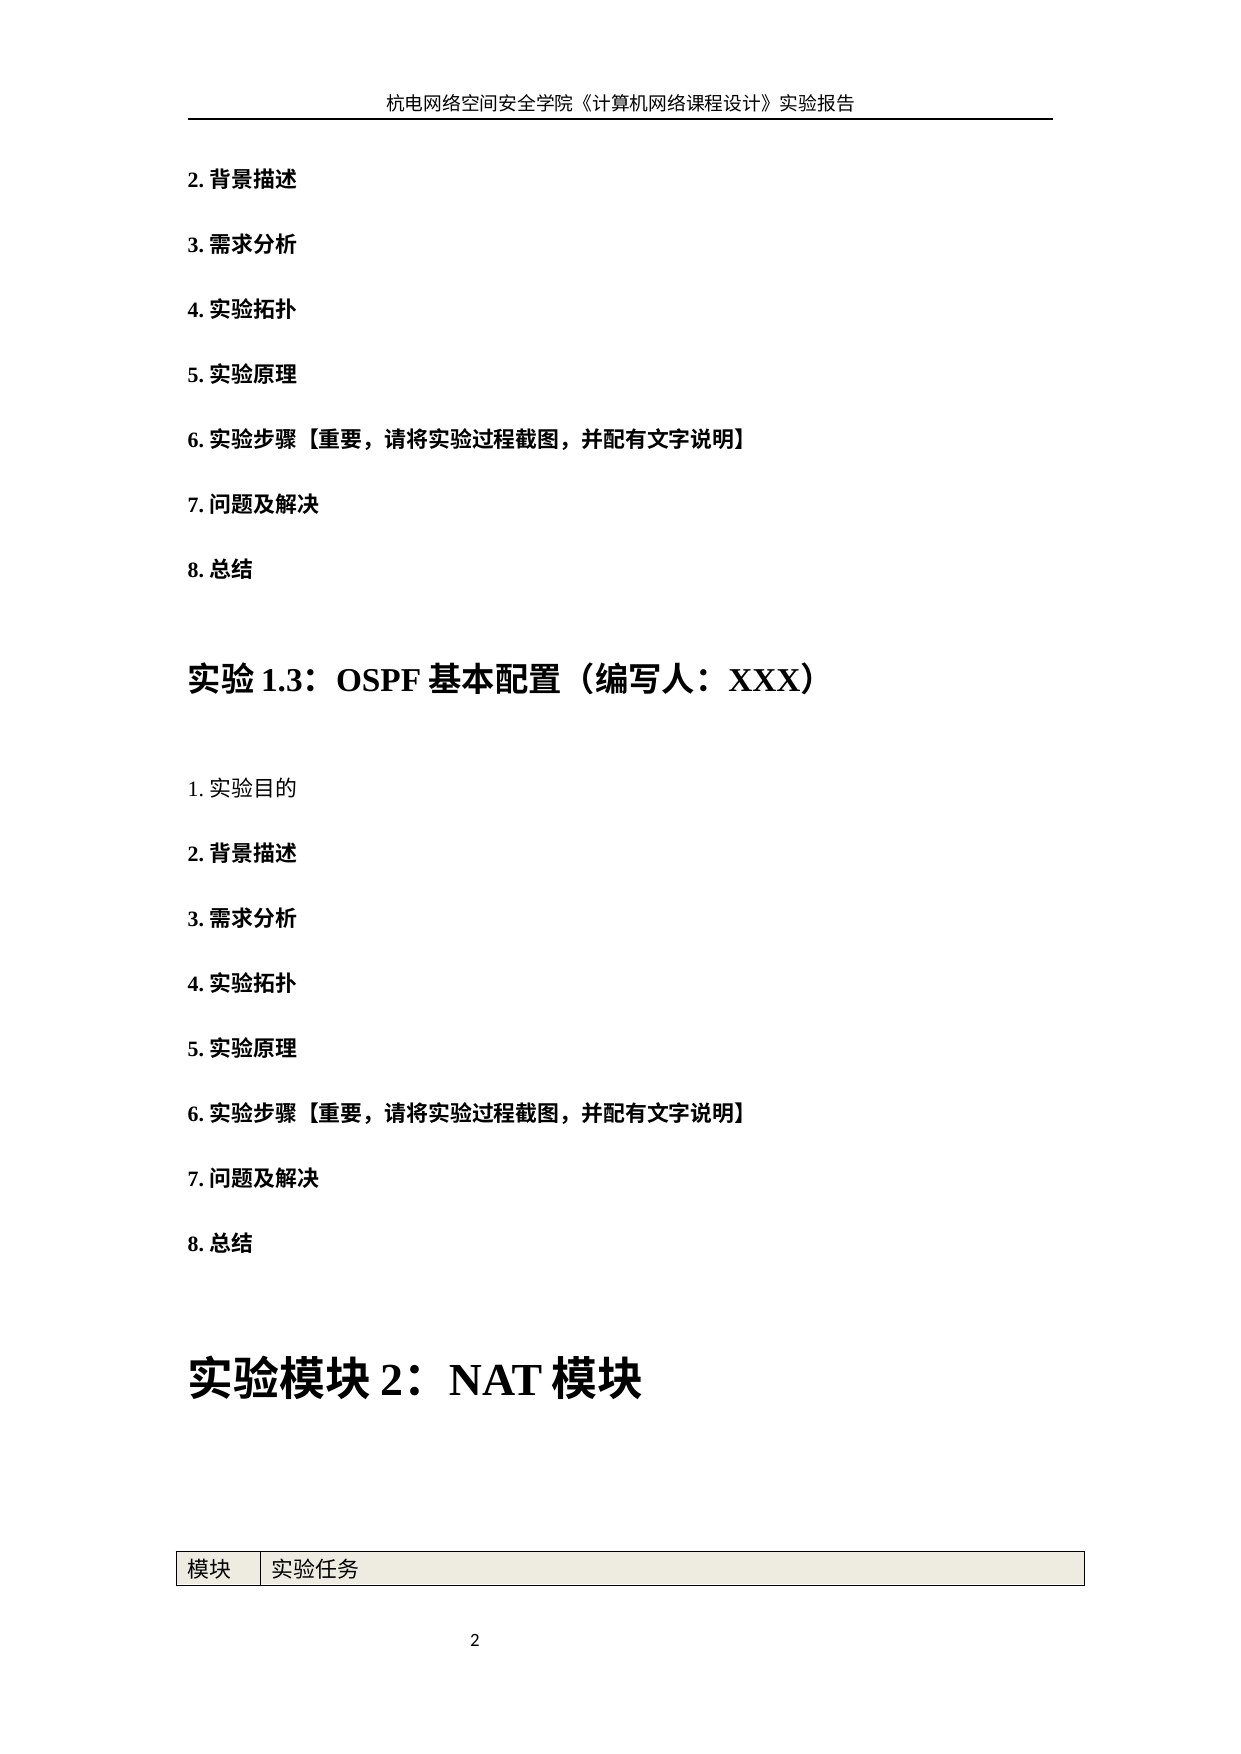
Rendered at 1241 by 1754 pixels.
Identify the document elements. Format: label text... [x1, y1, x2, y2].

list 实验拓扑 [187, 292, 1053, 324]
table_header 模块 [177, 1552, 260, 1584]
list 实验步骤【重要，请将实验过程截图，并配有文字说明】 [187, 422, 1053, 454]
list 需求分析 [187, 901, 1053, 933]
list 实验原理 [187, 1031, 1053, 1063]
list 实验原理 [187, 357, 1053, 389]
subtitle 实验1.3：OSPF 基本配置（编写人：XXX） [187, 644, 1053, 709]
subtitle 实验模块2：NAT模块 [187, 1326, 1053, 1424]
list 问题及解决 [187, 1161, 1053, 1193]
list 总结 [187, 1226, 1053, 1258]
list 实验步骤【重要，请将实验过程截图，并配有文字说明】 [187, 1096, 1053, 1128]
list 需求分析 [187, 227, 1053, 259]
table_header 实验任务 [261, 1552, 1084, 1584]
list 总结 [187, 552, 1053, 584]
list 实验目的 [187, 771, 1053, 803]
list 背景描述 [187, 836, 1053, 868]
list 实验拓扑 [187, 966, 1053, 998]
list 问题及解决 [187, 487, 1053, 519]
list 背景描述 [187, 162, 1053, 194]
